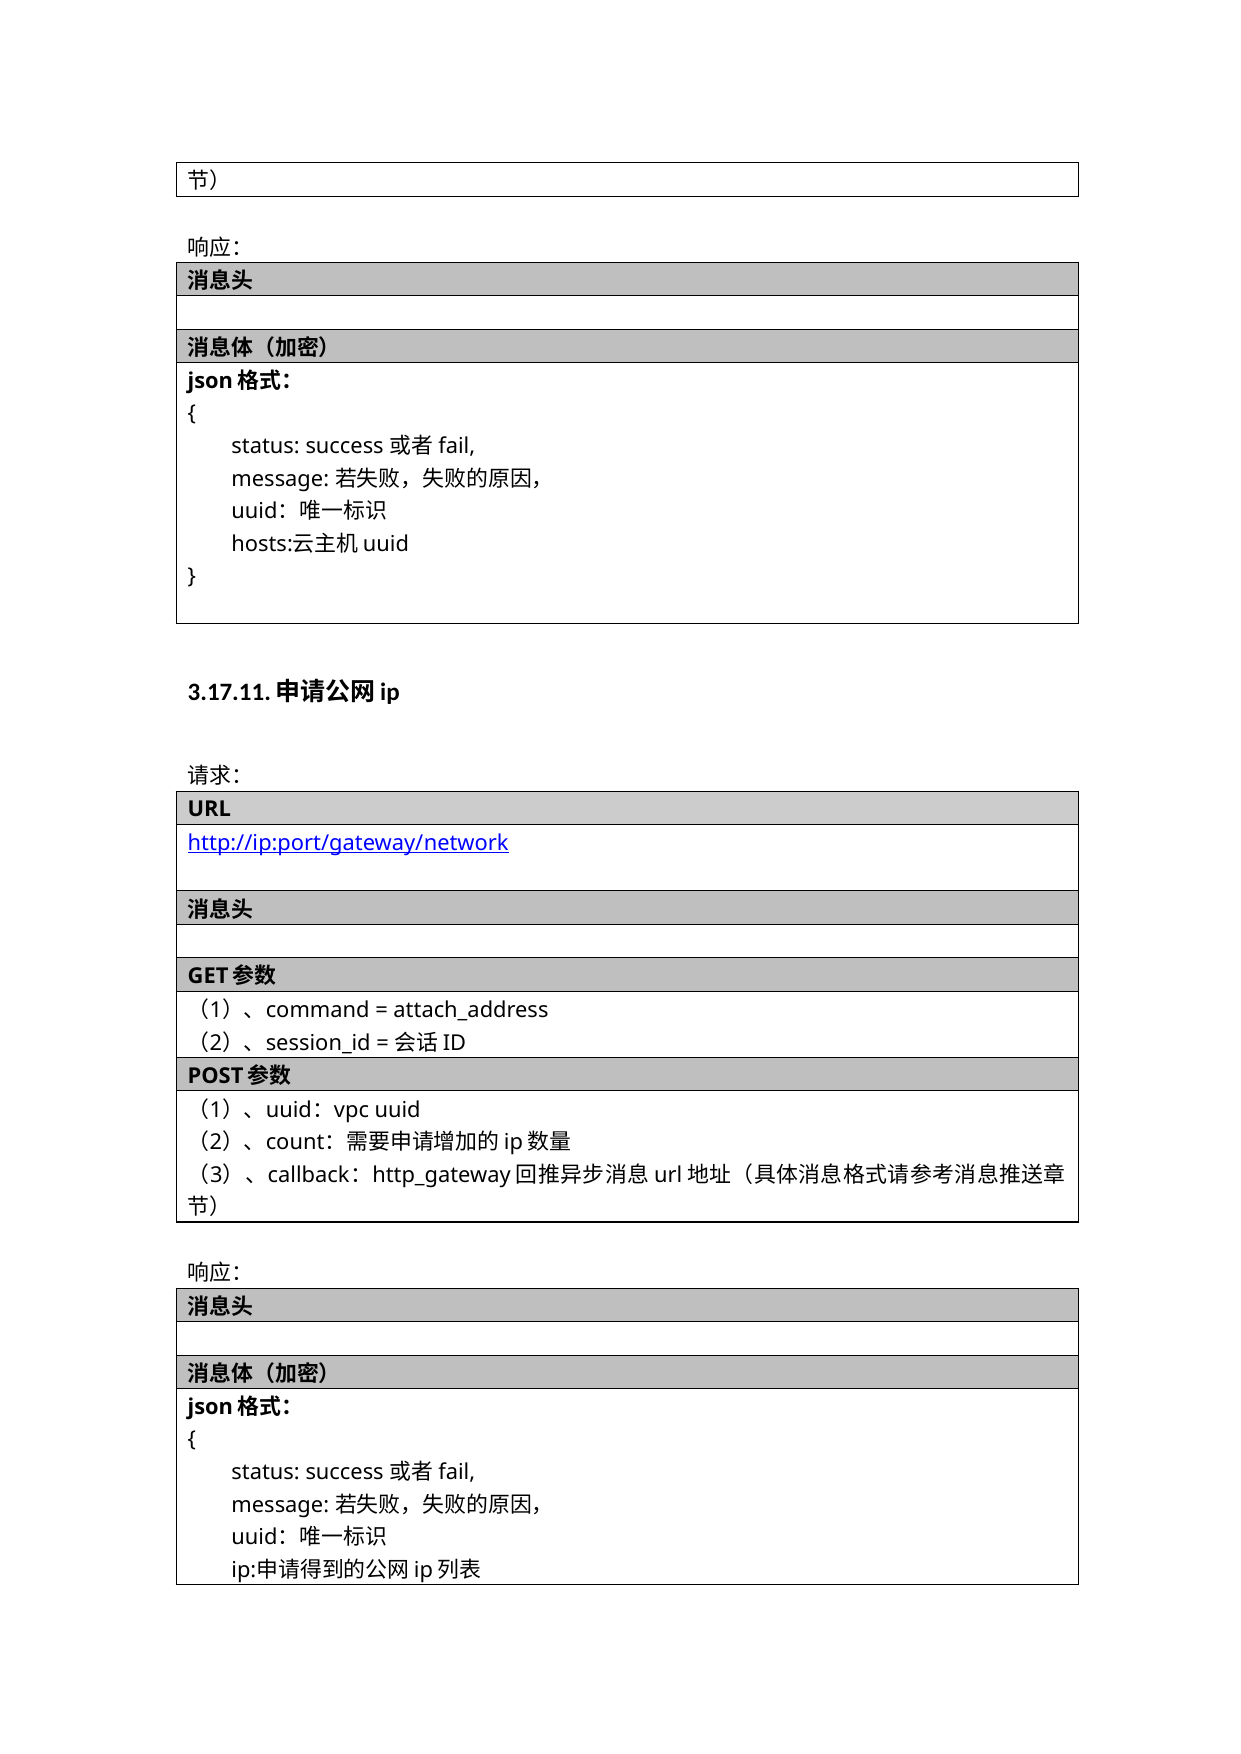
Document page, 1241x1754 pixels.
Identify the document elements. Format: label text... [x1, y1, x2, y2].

table_cell http://ip:port/gateway/network [177, 825, 1078, 890]
table_cell [177, 925, 1078, 957]
table_cell 消息头 [177, 891, 1078, 924]
text 请求： [187, 758, 1053, 791]
list 申请公网ip [187, 657, 1053, 722]
text 响应： [187, 229, 1053, 262]
table_cell [177, 296, 1078, 329]
table_cell （1）、command = attach_address （2）、session_id = 会话ID [177, 992, 1078, 1057]
table_cell （1）、uuid：vpc uuid （2）、host：云主机uuid （3）、callback：http_gateway回推异步消息url地址（具体消息格式请参考消息推送章节） [177, 163, 1078, 196]
table_cell [177, 1322, 1078, 1354]
table_cell json格式： { status: success 或者 fail, message: 若失败，失败的原因， uuid：唯一标识 hosts:云主机uuid } [177, 363, 1078, 623]
table_header 消息头 [177, 263, 1078, 295]
table_cell json格式： { status: success 或者 fail, message: 若失败，失败的原因， uuid：唯一标识 ip:申请得到的公网ip列表 } [177, 1389, 1078, 1584]
table_cell POST参数 [177, 1058, 1078, 1090]
table_cell （1）、uuid：vpc uuid （2）、count：需要申请增加的ip数量 （3）、callback：http_gateway回推异步消息url地址（具体消息格式请参考消息推送章节） [177, 1091, 1078, 1221]
table_cell 消息体（加密） [177, 330, 1078, 362]
table_cell 消息体（加密） [177, 1356, 1078, 1388]
text 响应： [187, 1255, 1053, 1287]
table_header 消息头 [177, 1289, 1078, 1321]
table_cell GET参数 [177, 958, 1078, 991]
table_header URL [177, 792, 1078, 824]
